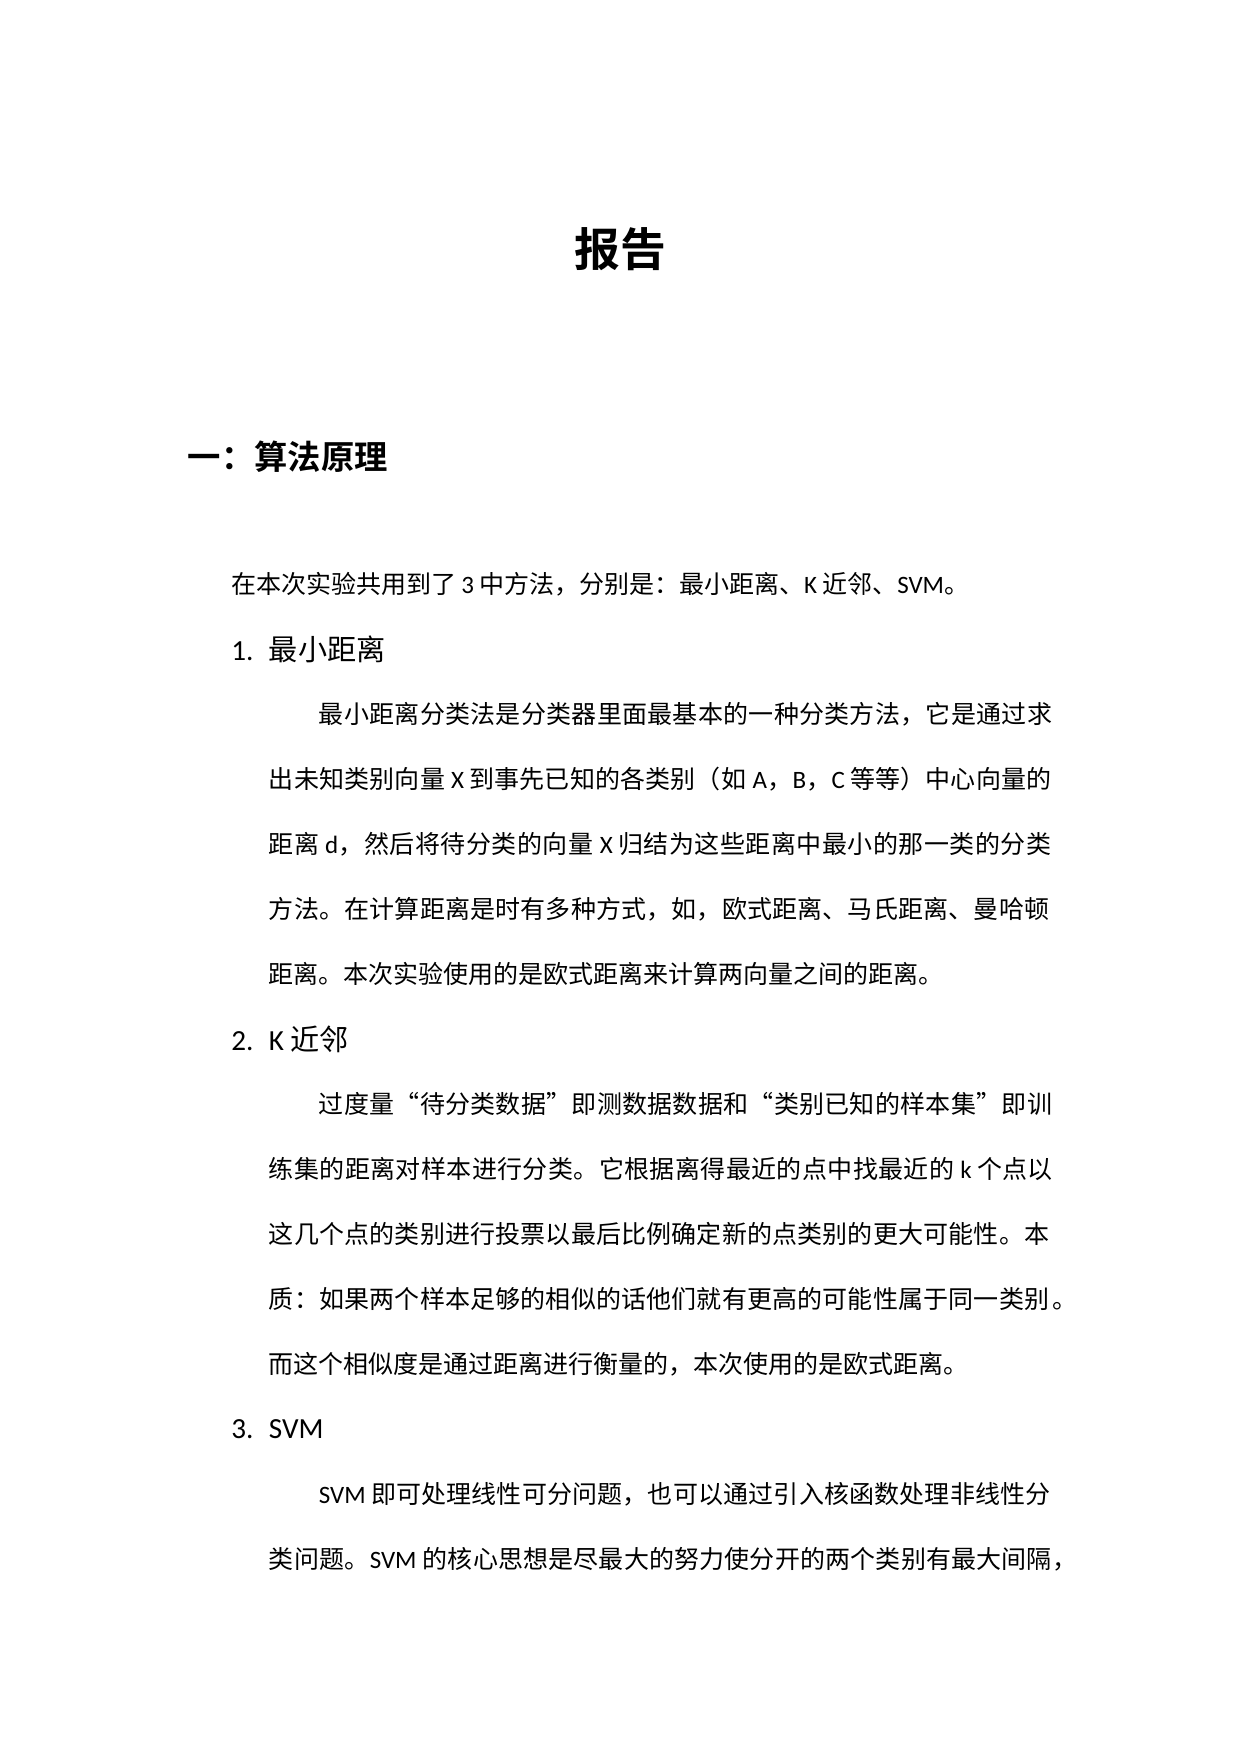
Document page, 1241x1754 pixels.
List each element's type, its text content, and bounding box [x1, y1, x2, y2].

list 过度量“待分类数据”即测数据数据和“类别已知的样本集”即训练集的距离对样本进行分类。它根据离得最近的点中找最近的k个点以这几个点的类别进行投票以最后比例确定新的点类别的更大可能性。本质：如果两个样本足够的相似的话他们就有更高的可能性属于同一类别。而这个相似度是通过距离进行衡量的，本次使用的是欧式距离。 [269, 1070, 1053, 1395]
subtitle 报告 [187, 197, 1053, 295]
text 在本次实验共用到了3中方法，分别是：最小距离、K近邻、SVM。 [187, 550, 1053, 615]
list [269, 1460, 1053, 1590]
list K近邻 [231, 1005, 1053, 1070]
list SVM [231, 1395, 1053, 1460]
list 最小距离分类法是分类器里面最基本的一种分类方法，它是通过求出未知类别向量X到事先已知的各类别（如A，B，C等等）中心向量的距离d，然后将待分类的向量X归结为这些距离中最小的那一类的分类方法。在计算距离是时有多种方式，如，欧式距离、马氏距离、曼哈顿距离。本次实验使用的是欧式距离来计算两向量之间的距离。 [269, 680, 1053, 1005]
list 最小距离 [231, 615, 1053, 680]
subtitle 一：算法原理 [187, 423, 1053, 488]
